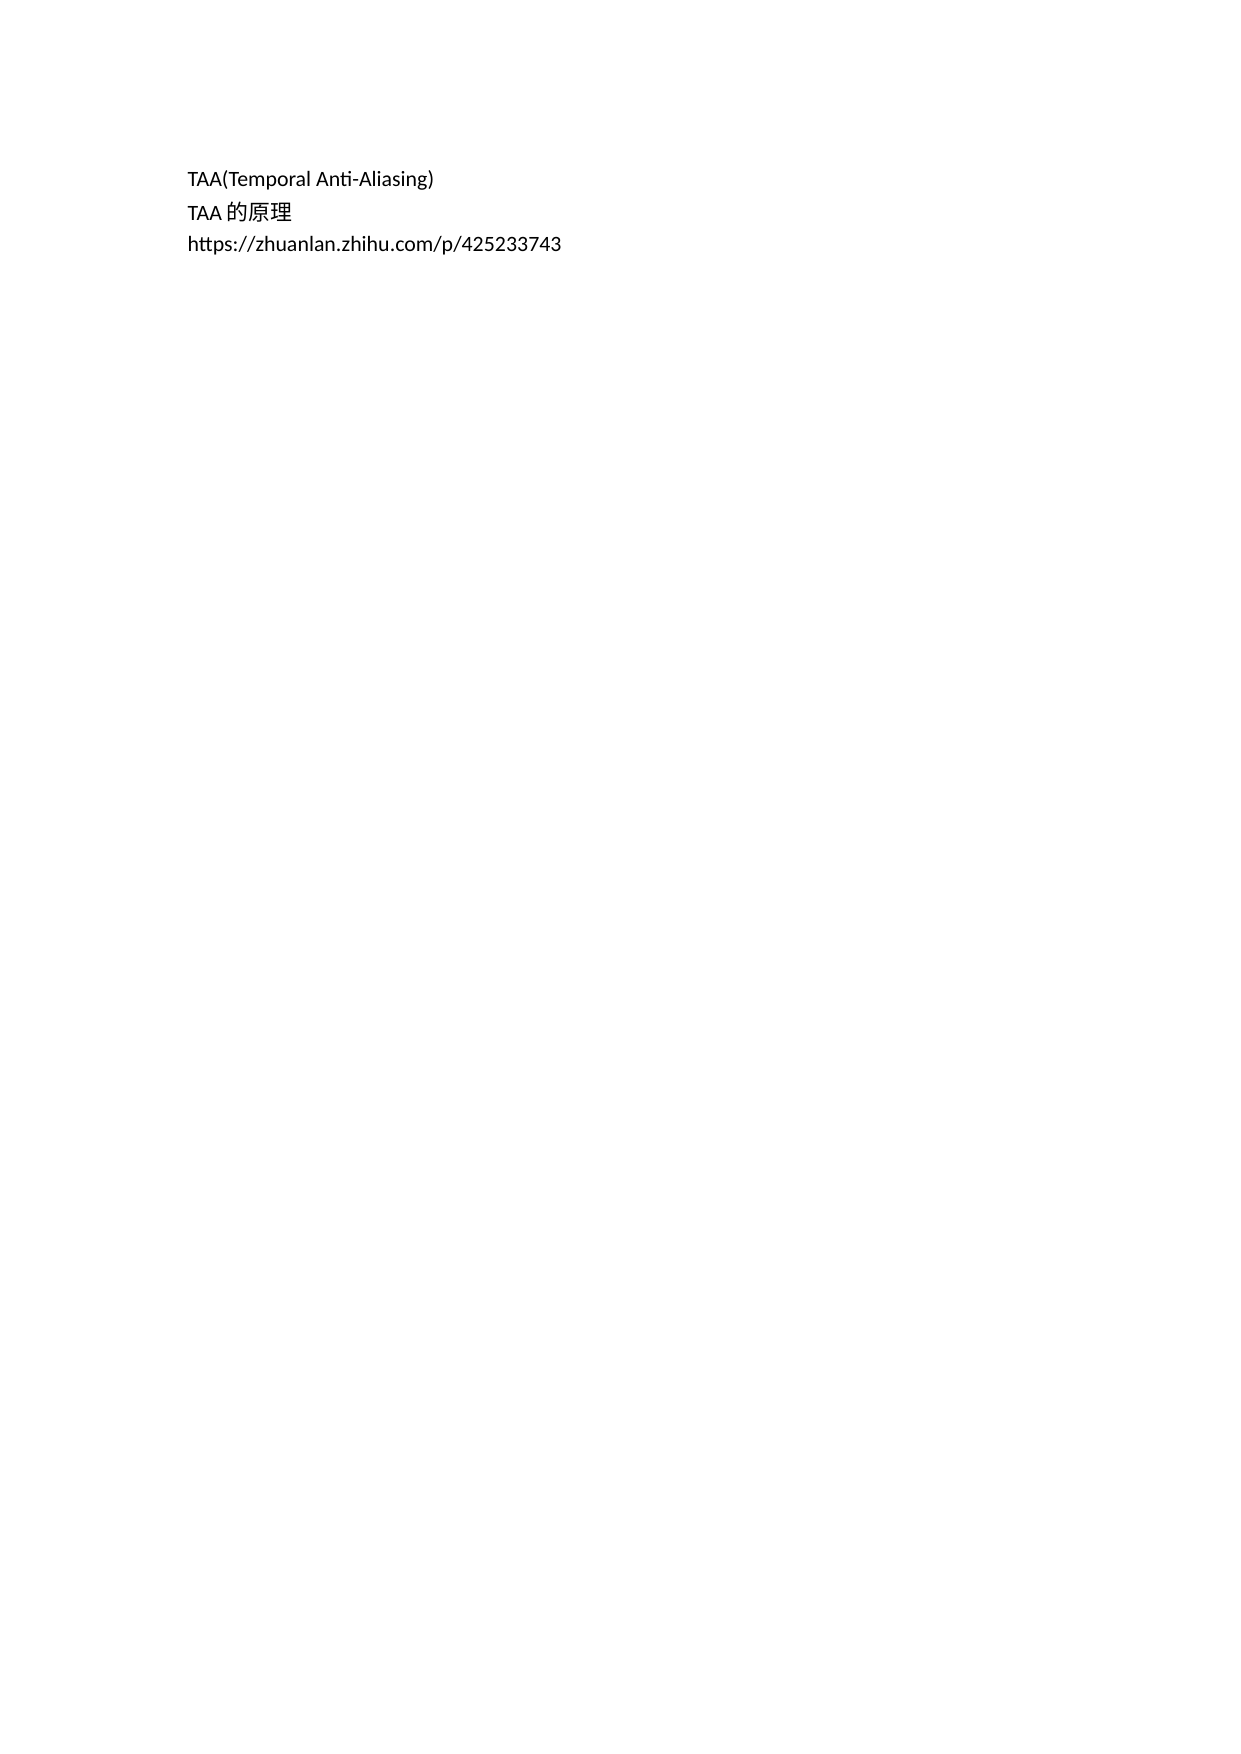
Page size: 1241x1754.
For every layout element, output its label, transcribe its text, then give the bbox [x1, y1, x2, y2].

text TAA的原理 [187, 194, 1053, 227]
text TAA(Temporal Anti-Aliasing) [187, 162, 1053, 194]
text https://zhuanlan.zhihu.com/p/425233743 [187, 227, 1053, 259]
